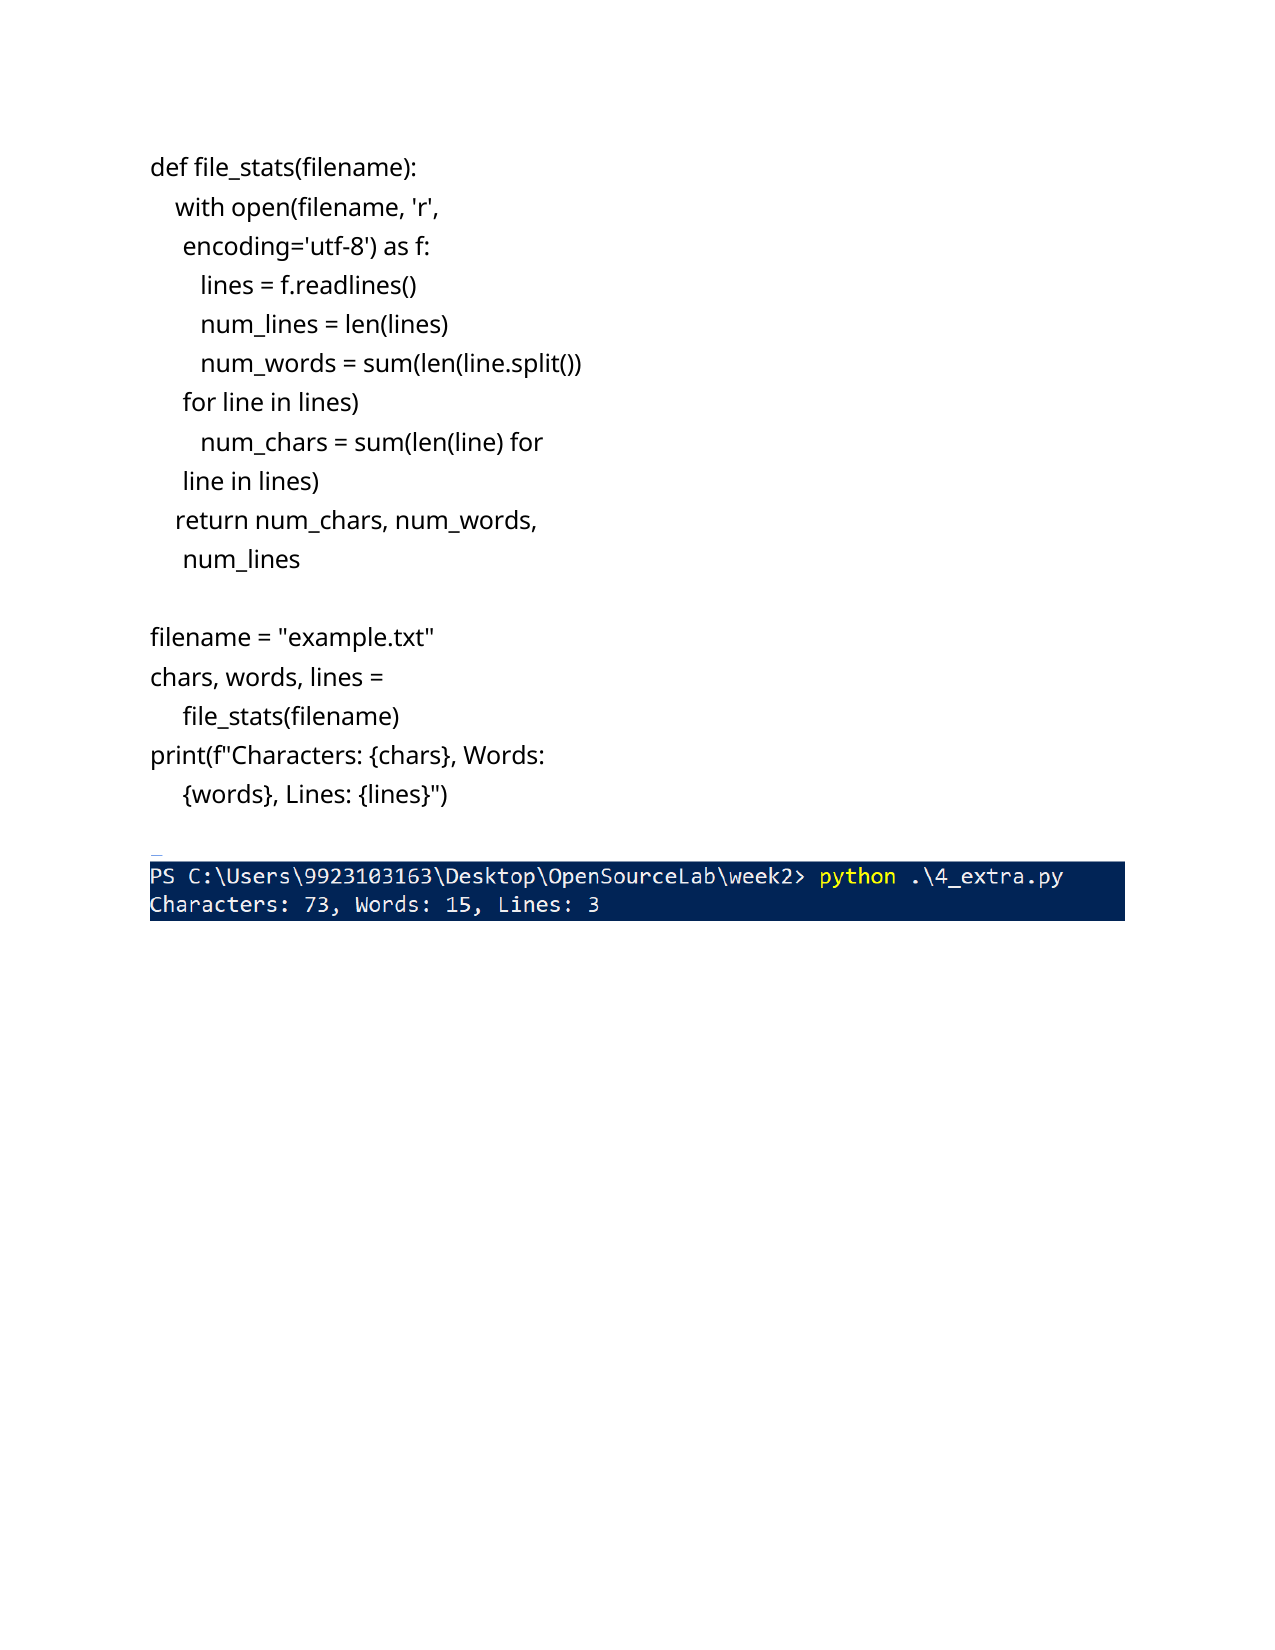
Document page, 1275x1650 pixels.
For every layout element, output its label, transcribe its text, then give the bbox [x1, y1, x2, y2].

text return num_chars, num_words, num_lines [150, 502, 584, 576]
text def file_stats(filename): [150, 150, 584, 184]
text chars, words, lines = file_stats(filename) [150, 659, 584, 732]
text num_chars = sum(len(line) for line in lines) [150, 424, 584, 497]
text num_lines = len(lines) [150, 307, 584, 341]
picture [150, 855, 1125, 921]
text filename = "example.txt" [150, 620, 584, 654]
text lines = f.readlines() [150, 267, 584, 302]
text with open(filename, 'r', encoding='utf-8') as f: [150, 189, 584, 262]
text print(f"Characters: {chars}, Words: {words}, Lines: {lines}") [150, 737, 584, 811]
text num_words = sum(len(line.split()) for line in lines) [150, 346, 584, 419]
